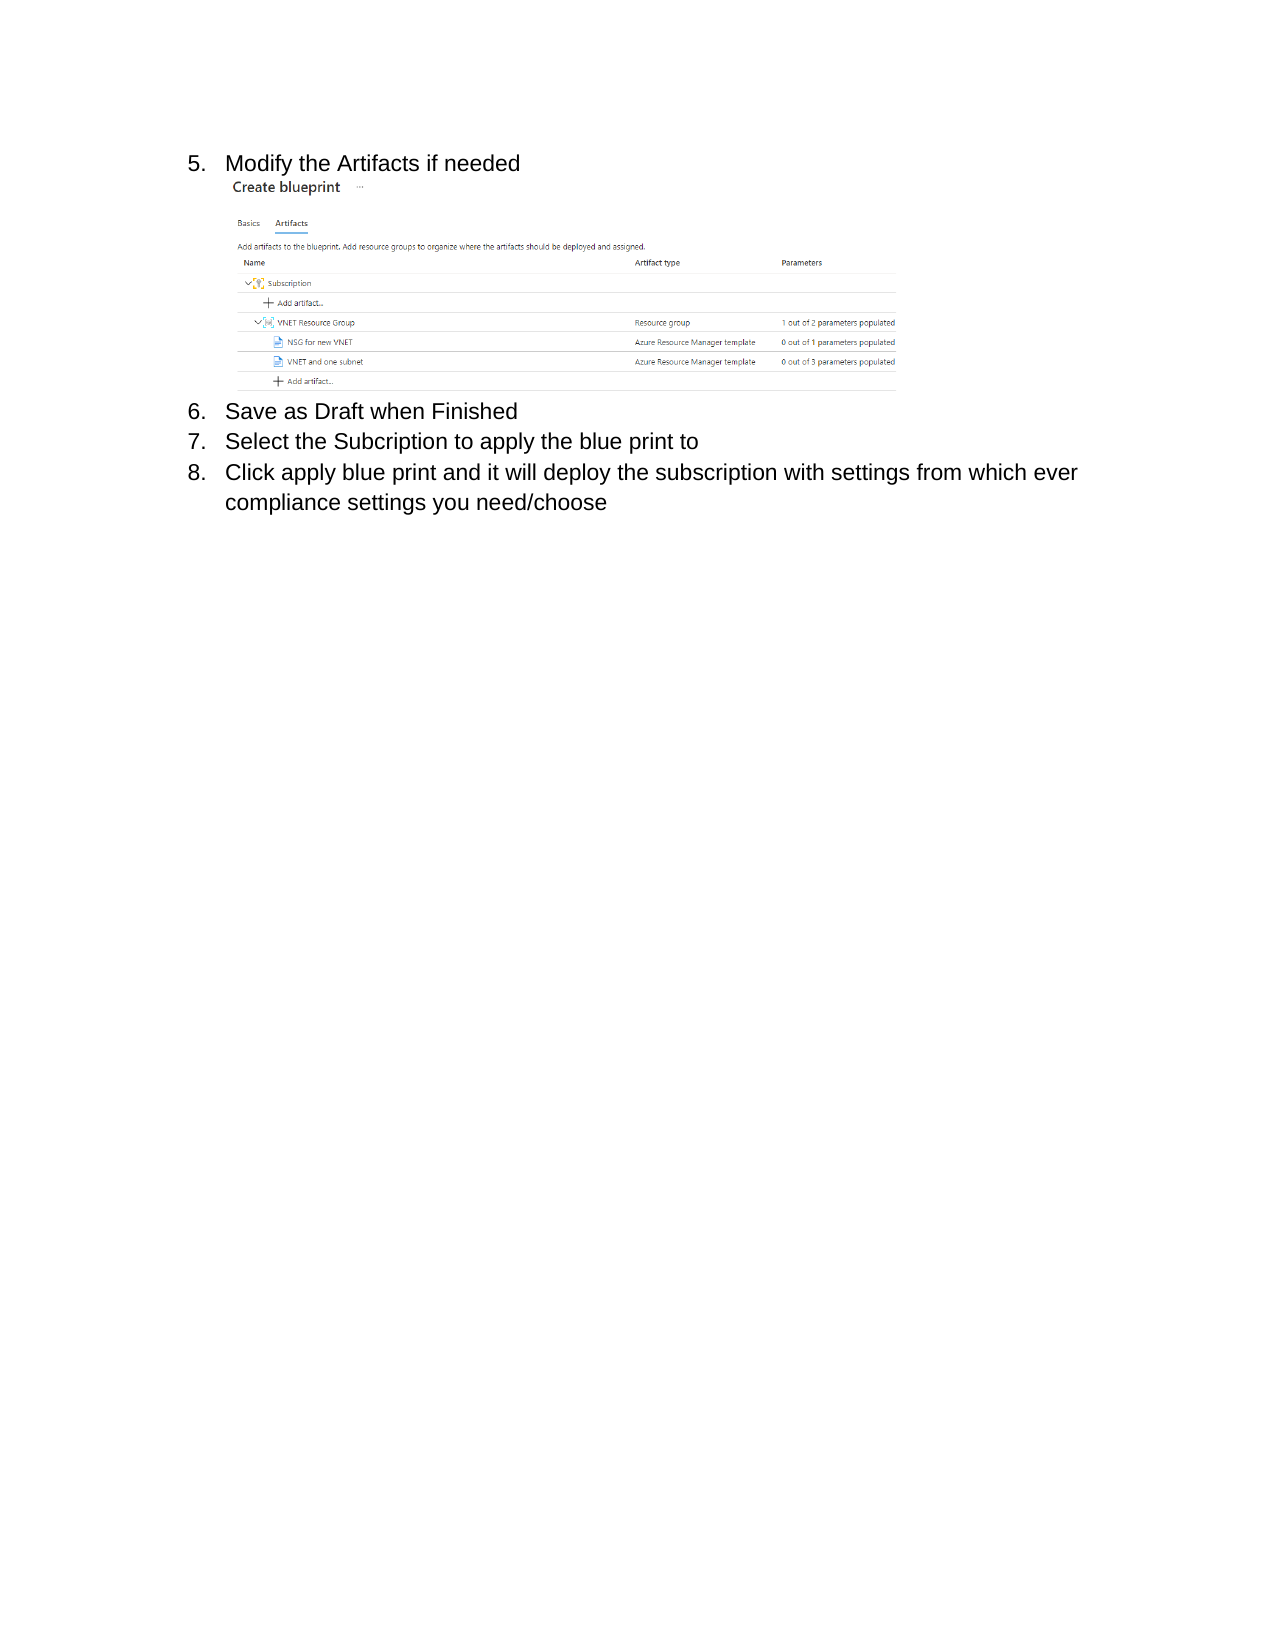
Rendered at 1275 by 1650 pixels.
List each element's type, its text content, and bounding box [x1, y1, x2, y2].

list Save as Draft when Finished [187, 398, 1125, 424]
list Select the Subcription to apply the blue print to [187, 428, 1125, 455]
list Click apply blue print and it will deploy the subscription with settings from which ever compliance settings you need/choose [187, 458, 1125, 515]
list Modify the Artifacts if needed [187, 150, 1125, 176]
picture [225, 180, 897, 395]
